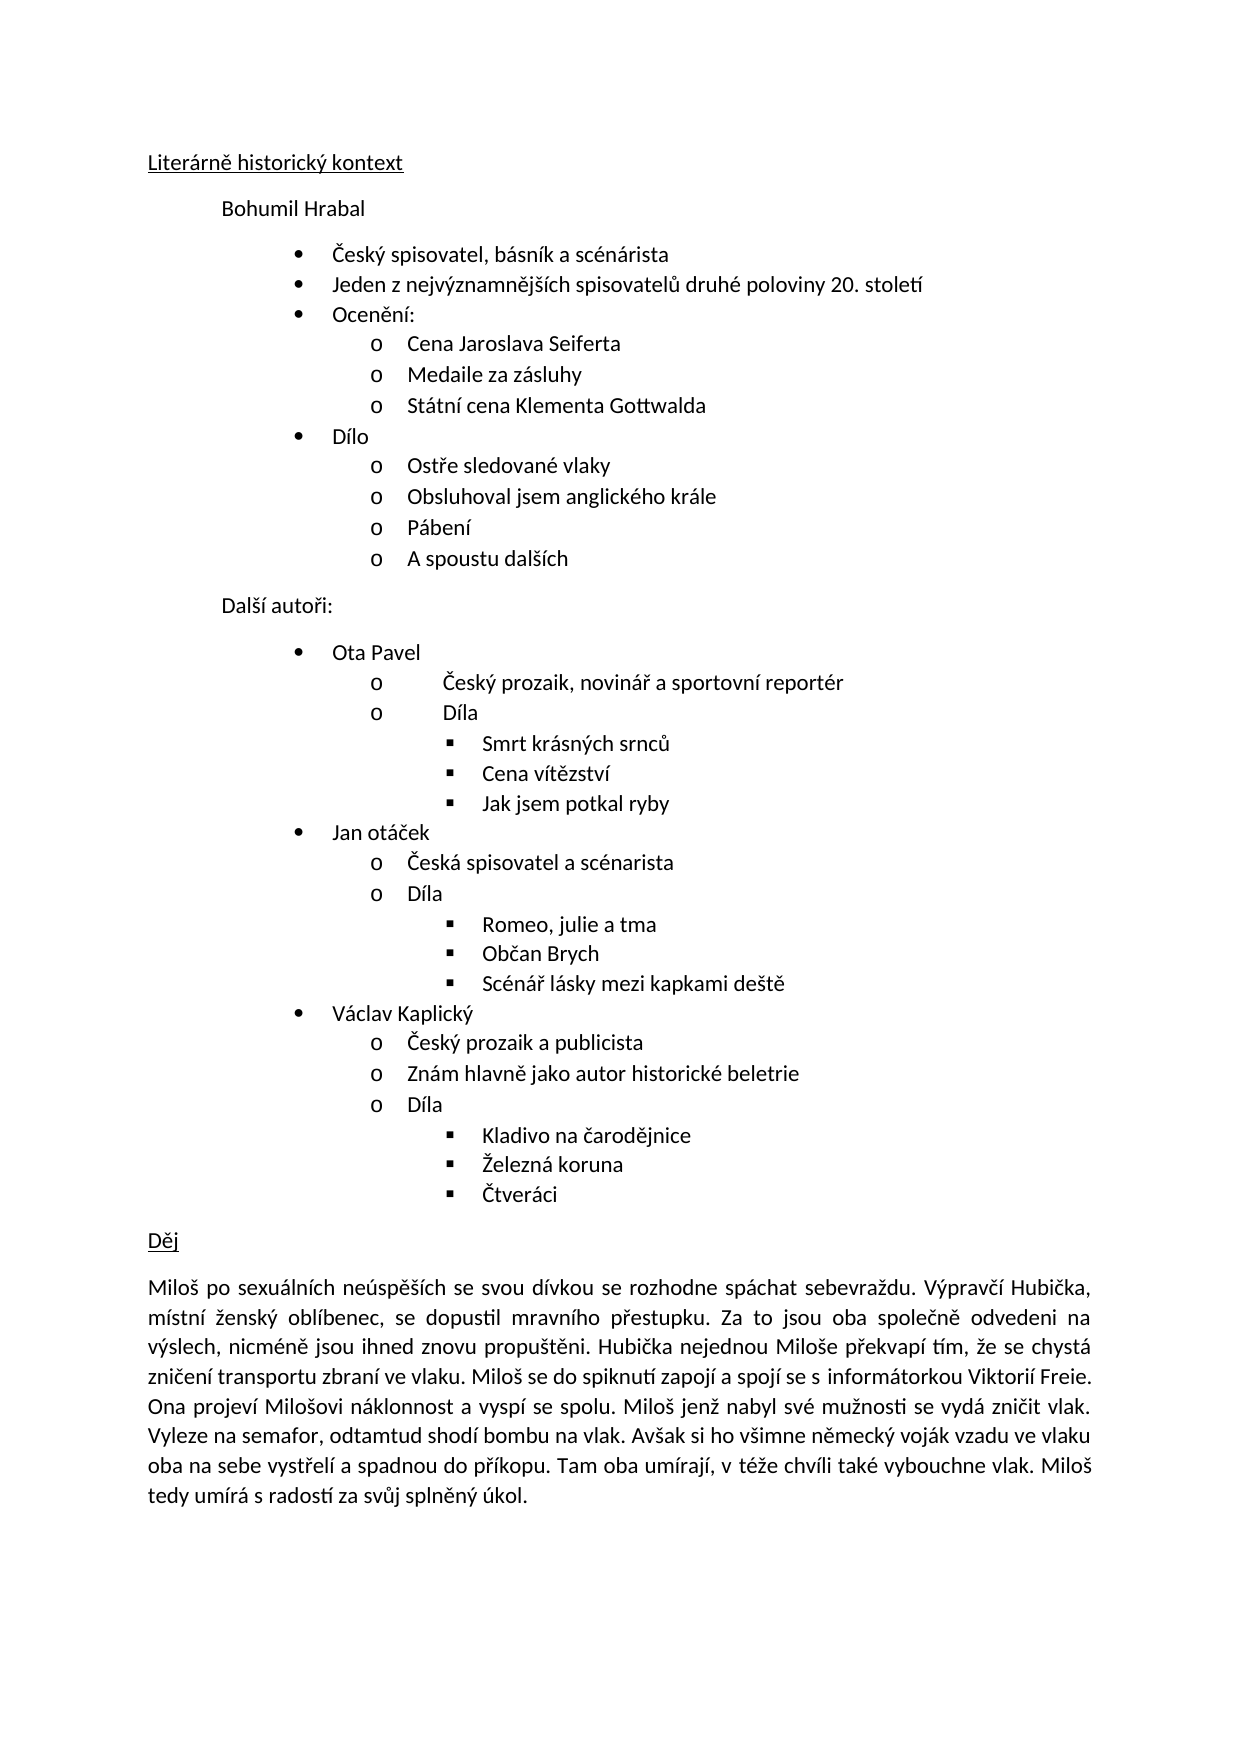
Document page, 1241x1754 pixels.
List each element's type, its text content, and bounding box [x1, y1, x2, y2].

list Občan Brych [444, 939, 1093, 967]
text Literárně historický kontext [148, 148, 1093, 176]
list Ostře sledované vlaky [369, 452, 1093, 481]
list Dílo [294, 422, 1093, 450]
list A spoustu dalších [369, 544, 1093, 573]
list Díla [369, 1090, 1093, 1119]
list Česká spisovatel a scénarista [369, 848, 1093, 877]
list Železná koruna [444, 1151, 1093, 1179]
list Díla [369, 879, 1093, 908]
list Jeden z nejvýznamnějších spisovatelů druhé poloviny 20. století [294, 270, 1093, 298]
list Cena Jaroslava Seiferta [369, 329, 1093, 358]
text Bohumil Hrabal [148, 194, 1093, 222]
text Děj [148, 1227, 1093, 1255]
list Státní cena Klementa Gottwalda [369, 391, 1093, 420]
list Smrt krásných srnců [444, 729, 1093, 757]
list Obsluhoval jsem anglického krále [369, 482, 1093, 512]
list Český prozaik a publicista [369, 1028, 1093, 1058]
list Jak jsem potkal ryby [444, 789, 1093, 817]
list Ocenění: [294, 300, 1093, 328]
list Čtveráci [444, 1180, 1093, 1208]
list Václav Kaplický [294, 999, 1093, 1027]
list Medaile za zásluhy [369, 360, 1093, 389]
list Český spisovatel, básník a scénárista [294, 240, 1093, 268]
list Jan otáček [294, 818, 1093, 846]
list Znám hlavně jako autor historické beletrie [369, 1059, 1093, 1088]
text Další autoři: [148, 592, 1093, 619]
text Miloš po sexuálních neúspěších se svou dívkou se rozhodne spáchat sebevraždu. Výpravčí Hubička, místní ženský oblíbenec, se dopustil mravního přestupku. Za to jsou oba společně odvedeni na výslech, nicméně jsou ihned znovu propuštěni. Hubička nejednou Miloše překvapí tím, že se chystá zničení transportu zbraní ve vlaku. Miloš se do spiknutí zapojí a spojí se s informátorkou Viktorií Freie. Ona projeví Milošovi náklonnost a vyspí se spolu. Miloš jenž nabyl své mužnosti se vydá zničit vlak. Vyleze na semafor, odtamtud shodí bombu na vlak. Avšak si ho všimne německý voják vzadu ve vlaku oba na sebe vystřelí a spadnou do příkopu. Tam oba umírají, v téže chvíli také vybouchne vlak. Miloš tedy umírá s radostí za svůj splněný úkol. [148, 1273, 1093, 1509]
list Díla [369, 698, 1093, 728]
list Český prozaik, novinář a sportovní reportér [369, 668, 1093, 697]
list Cena vítězství [444, 759, 1093, 787]
list Pábení [369, 513, 1093, 542]
list Ota Pavel [294, 638, 1093, 666]
list Romeo, julie a tma [444, 910, 1093, 938]
list Kladivo na čarodějnice [444, 1121, 1093, 1149]
list Scénář lásky mezi kapkami deště [444, 969, 1093, 997]
